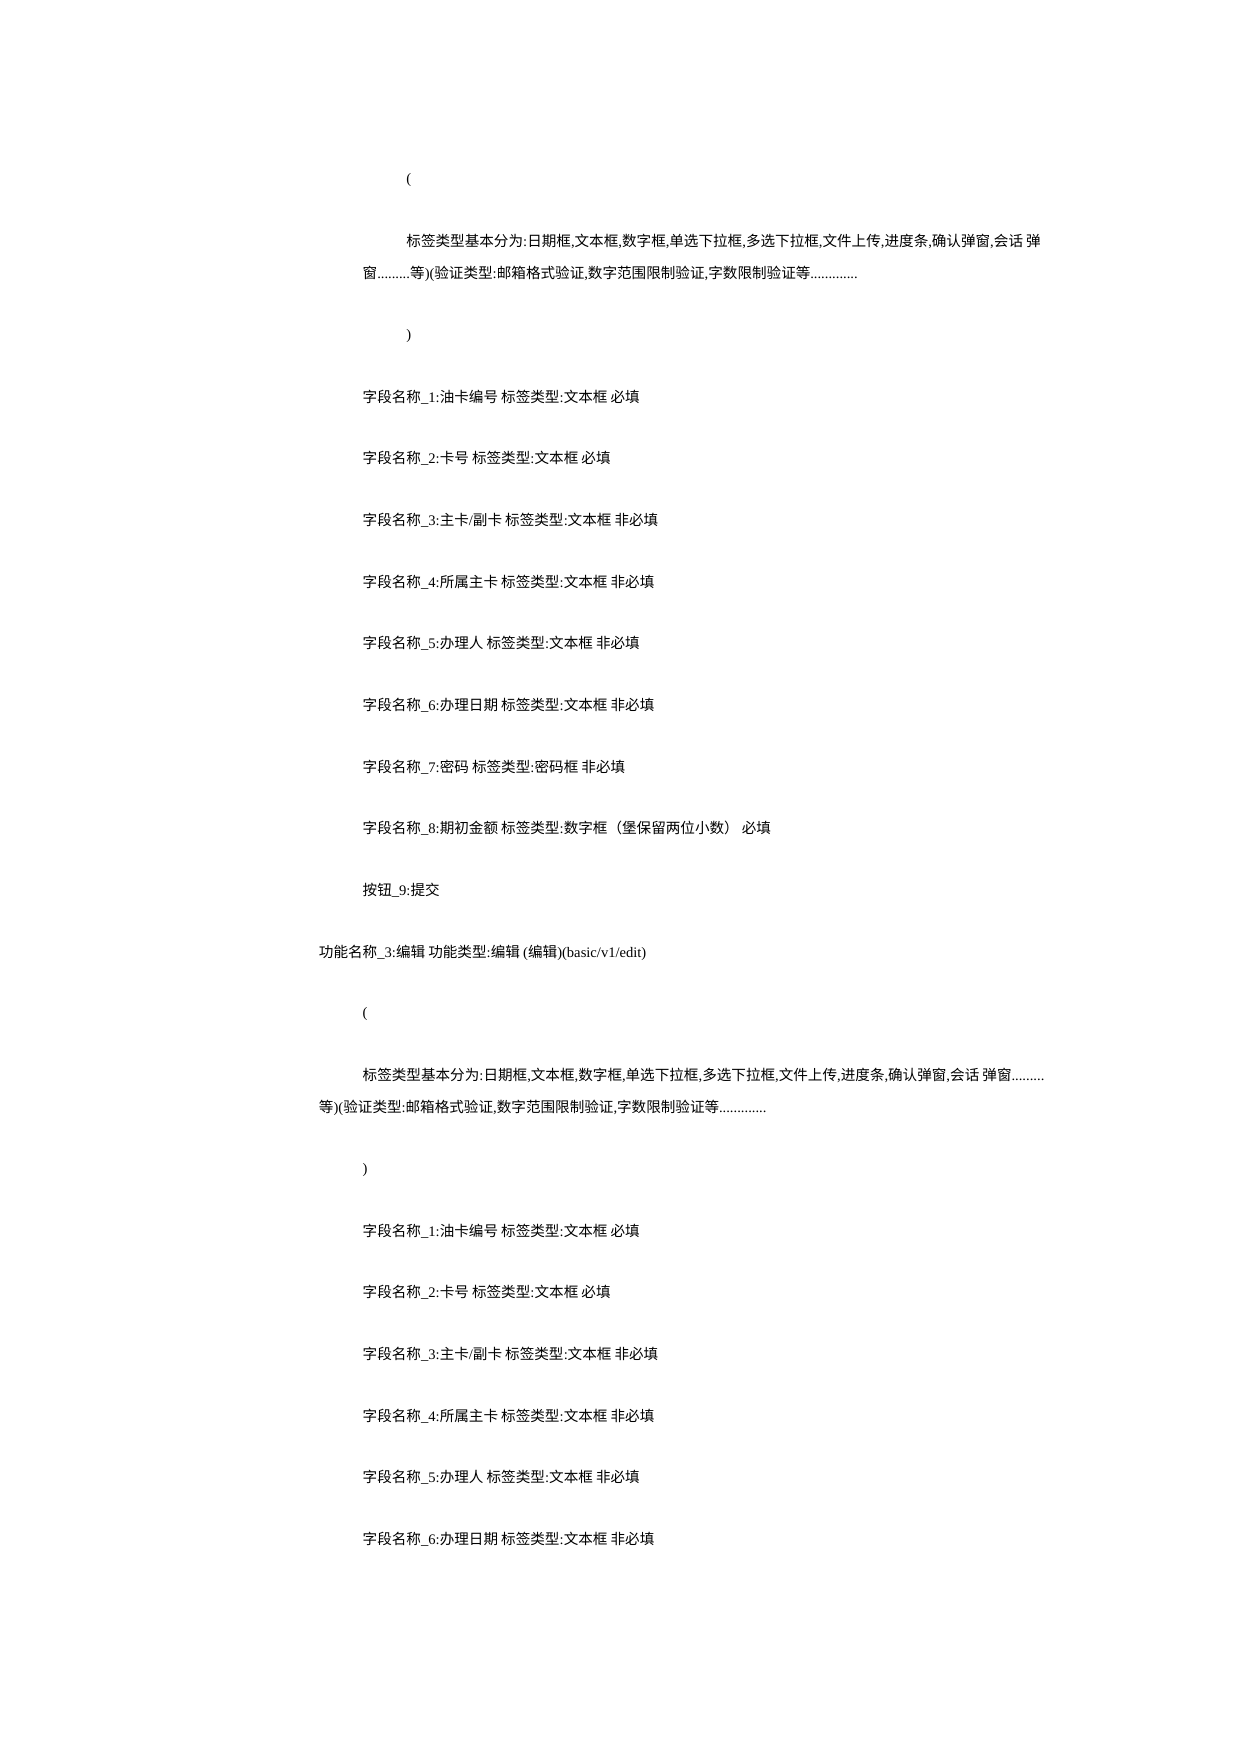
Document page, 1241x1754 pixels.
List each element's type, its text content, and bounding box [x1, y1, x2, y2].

text 功能名称_3:编辑 功能类型:编辑 (编辑)(basic/v1/edit) [275, 934, 1053, 967]
text 字段名称_2:卡号 标签类型:文本框 必填 [319, 441, 1053, 474]
text 字段名称_2:卡号 标签类型:文本框 必填 [319, 1275, 1053, 1308]
text 字段名称_5:办理人 标签类型:文本框 非必填 [319, 626, 1053, 659]
text 字段名称_4:所属主卡 标签类型:文本框 非必填 [319, 1399, 1053, 1431]
text ( [362, 162, 1053, 194]
text 字段名称_8:期初金额 标签类型:数字框（堡保留两位小数） 必填 [319, 811, 1053, 844]
text 标签类型基本分为:日期框,文本框,数字框,单选下拉框,多选下拉框,文件上传,进度条,确认弹窗,会话 弹窗.........等)(验证类型:邮箱格式验证,数字范围限制验证,字数限制验证等............. [319, 1058, 1053, 1123]
text 字段名称_4:所属主卡 标签类型:文本框 非必填 [319, 564, 1053, 597]
text 字段名称_6:办理日期 标签类型:文本框 非必填 [319, 1522, 1053, 1554]
text 标签类型基本分为:日期框,文本框,数字框,单选下拉框,多选下拉框,文件上传,进度条,确认弹窗,会话 弹窗.........等)(验证类型:邮箱格式验证,数字范围限制验证,字数限制验证等............. [362, 224, 1053, 289]
text ( [319, 996, 1053, 1029]
text 按钮_9:提交 [319, 873, 1053, 905]
text 字段名称_1:油卡编号 标签类型:文本框 必填 [319, 1214, 1053, 1246]
text 字段名称_3:主卡/副卡 标签类型:文本框 非必填 [319, 503, 1053, 535]
text 字段名称_1:油卡编号 标签类型:文本框 必填 [319, 379, 1053, 412]
text ) [362, 318, 1053, 350]
text 字段名称_3:主卡/副卡 标签类型:文本框 非必填 [319, 1337, 1053, 1369]
text ) [319, 1152, 1053, 1184]
text 字段名称_7:密码 标签类型:密码框 非必填 [319, 749, 1053, 782]
text 字段名称_5:办理人 标签类型:文本框 非必填 [319, 1460, 1053, 1493]
text 字段名称_6:办理日期 标签类型:文本框 非必填 [319, 688, 1053, 720]
